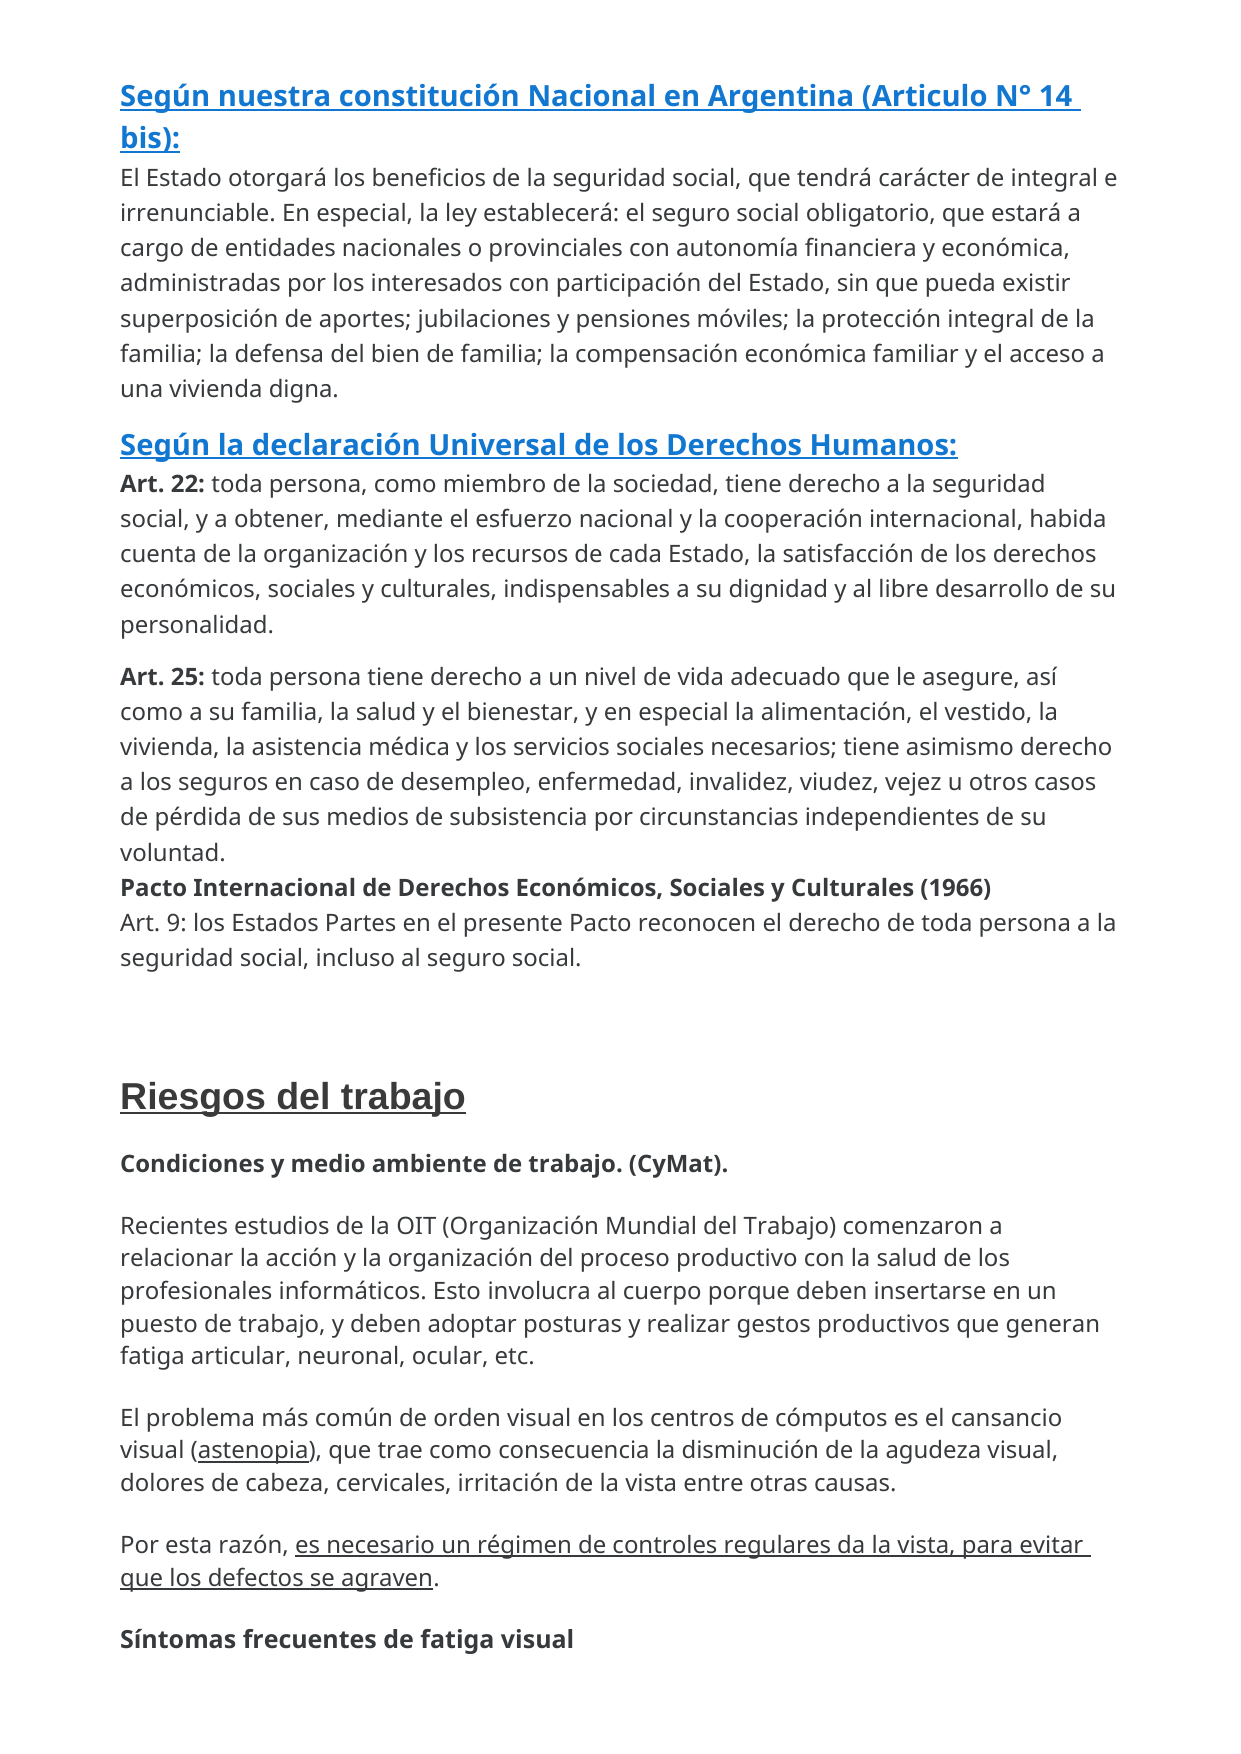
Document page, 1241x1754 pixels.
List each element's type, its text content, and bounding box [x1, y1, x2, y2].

text Art. 22: toda persona, como miembro de la sociedad, tiene derecho a la seguridad social, y a obtener, mediante el esfuerzo nacional y la cooperación internacional, habida cuenta de la organización y los recursos de cada Estado, la satisfacción de los derechos económicos, sociales y culturales, indispensables a su dignidad y al libre desarrollo de su personalidad. [120, 467, 1120, 640]
subtitle Según la declaración Universal de los Derechos Humanos: [120, 424, 1120, 463]
text El Estado otorgará los beneficios de la seguridad social, que tendrá carácter de integral e irrenunciable. En especial, la ley establecerá: el seguro social obligatorio, que estará a cargo de entidades nacionales o provinciales con autonomía financiera y económica, administradas por los interesados con participación del Estado, sin que pueda existir superposición de aportes; jubilaciones y pensiones móviles; la protección integral de la familia; la defensa del bien de familia; la compensación económica familiar y el acceso a una vivienda digna. [120, 161, 1120, 404]
text Recientes estudios de la OIT (Organización Mundial del Trabajo) comenzaron a relacionar la acción y la organización del proceso productivo con la salud de los profesionales informáticos. Esto involucra al cuerpo porque deben insertarse en un puesto de trabajo, y deben adoptar posturas y realizar gestos productivos que generan fatiga articular, neuronal, ocular, etc. [120, 1208, 1120, 1372]
text Condiciones y medio ambiente de trabajo. (CyMat). [120, 1147, 1120, 1179]
text Art. 25: toda persona tiene derecho a un nivel de vida adecuado que le asegure, así como a su familia, la salud y el bienestar, y en especial la alimentación, el vestido, la vivienda, la asistencia médica y los servicios sociales necesarios; tiene asimismo derecho a los seguros en caso de desempleo, enfermedad, invalidez, viudez, vejez u otros casos de pérdida de sus medios de subsistencia por circunstancias independientes de su voluntad. Pacto Internacional de Derechos Económicos, Sociales y Culturales (1966) Art. 9: los Estados Partes en el presente Pacto reconocen el derecho de toda persona a la seguridad social, incluso al seguro social. [120, 659, 1120, 1004]
text Síntomas frecuentes de fatiga visual [120, 1622, 1120, 1656]
text El problema más común de orden visual en los centros de cómputos es el cansancio visual (astenopia), que trae como consecuencia la disminución de la agudeza visual, dolores de cabeza, cervicales, irritación de la vista entre otras causas. [120, 1401, 1120, 1498]
subtitle Según nuestra constitución Nacional en Argentina (Articulo N° 14 bis): [120, 75, 1120, 157]
text Por esta razón, es necesario un régimen de controles regulares da la vista, para evitar que los defectos se agraven. [120, 1528, 1120, 1593]
text Riesgos del trabajo [120, 1074, 1120, 1118]
